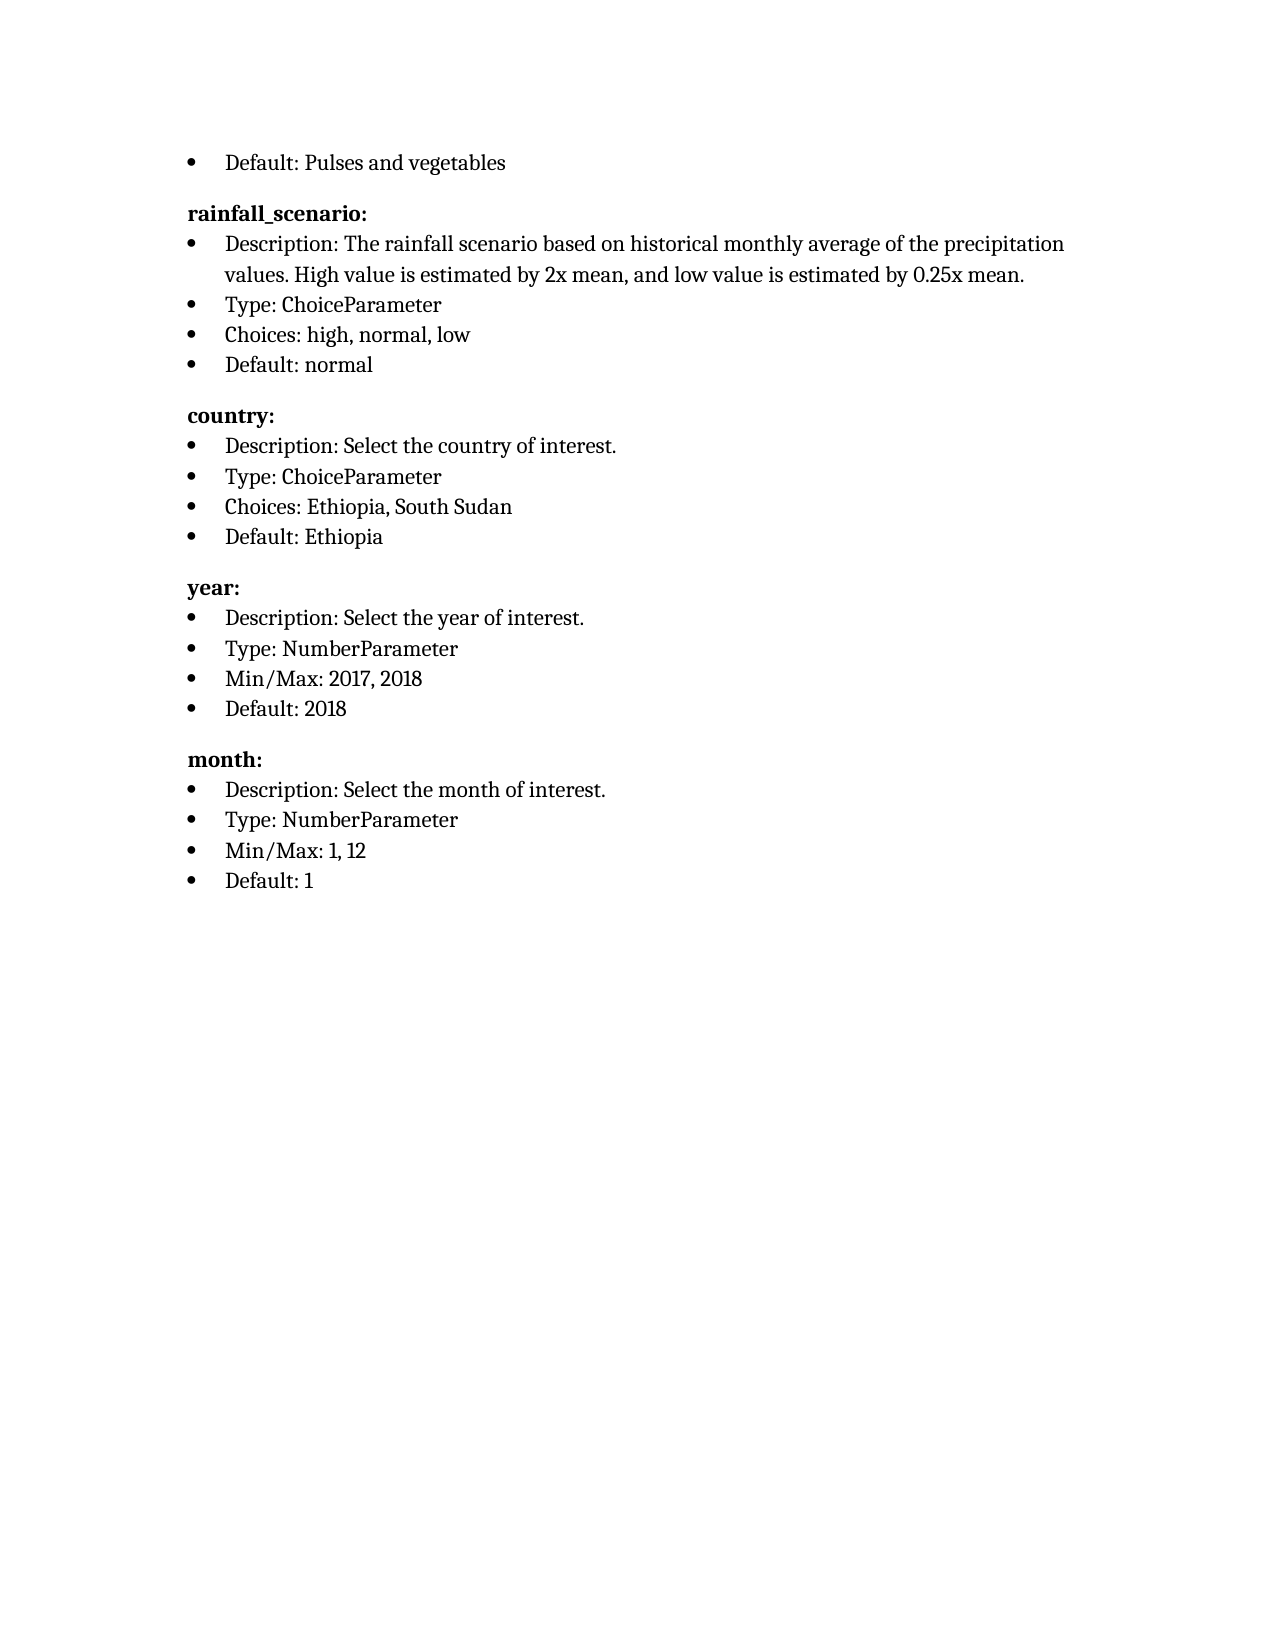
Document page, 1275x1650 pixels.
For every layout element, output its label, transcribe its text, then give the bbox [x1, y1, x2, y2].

list Min/Max: 2017, 2018 [187, 666, 1087, 692]
list Type: ChoiceParameter [187, 292, 1087, 318]
list Description: Select the year of interest. [187, 605, 1087, 632]
list Description: Select the country of interest. [187, 433, 1087, 460]
list Default: Pulses and vegetables [187, 150, 1087, 176]
list Type: NumberParameter [187, 807, 1087, 834]
list Description: Select the month of interest. [187, 777, 1087, 803]
list Min/Max: 1, 12 [187, 837, 1087, 864]
text year: [187, 575, 1087, 601]
list Type: NumberParameter [187, 635, 1087, 662]
list Type: ChoiceParameter [187, 463, 1087, 490]
list Choices: Ethiopia, South Sudan [187, 494, 1087, 520]
text country: [187, 403, 1087, 429]
list Default: 2018 [187, 696, 1087, 722]
text month: [187, 747, 1087, 773]
list Default: normal [187, 352, 1087, 378]
list Description: The rainfall scenario based on historical monthly average of the precipitation values. High value is estimated by 2x mean, and low value is estimated by 0.25x mean. [187, 231, 1087, 288]
list Default: 1 [187, 868, 1087, 894]
list Default: Ethiopia [187, 524, 1087, 550]
list Choices: high, normal, low [187, 322, 1087, 348]
text rainfall_scenario: [187, 201, 1087, 227]
